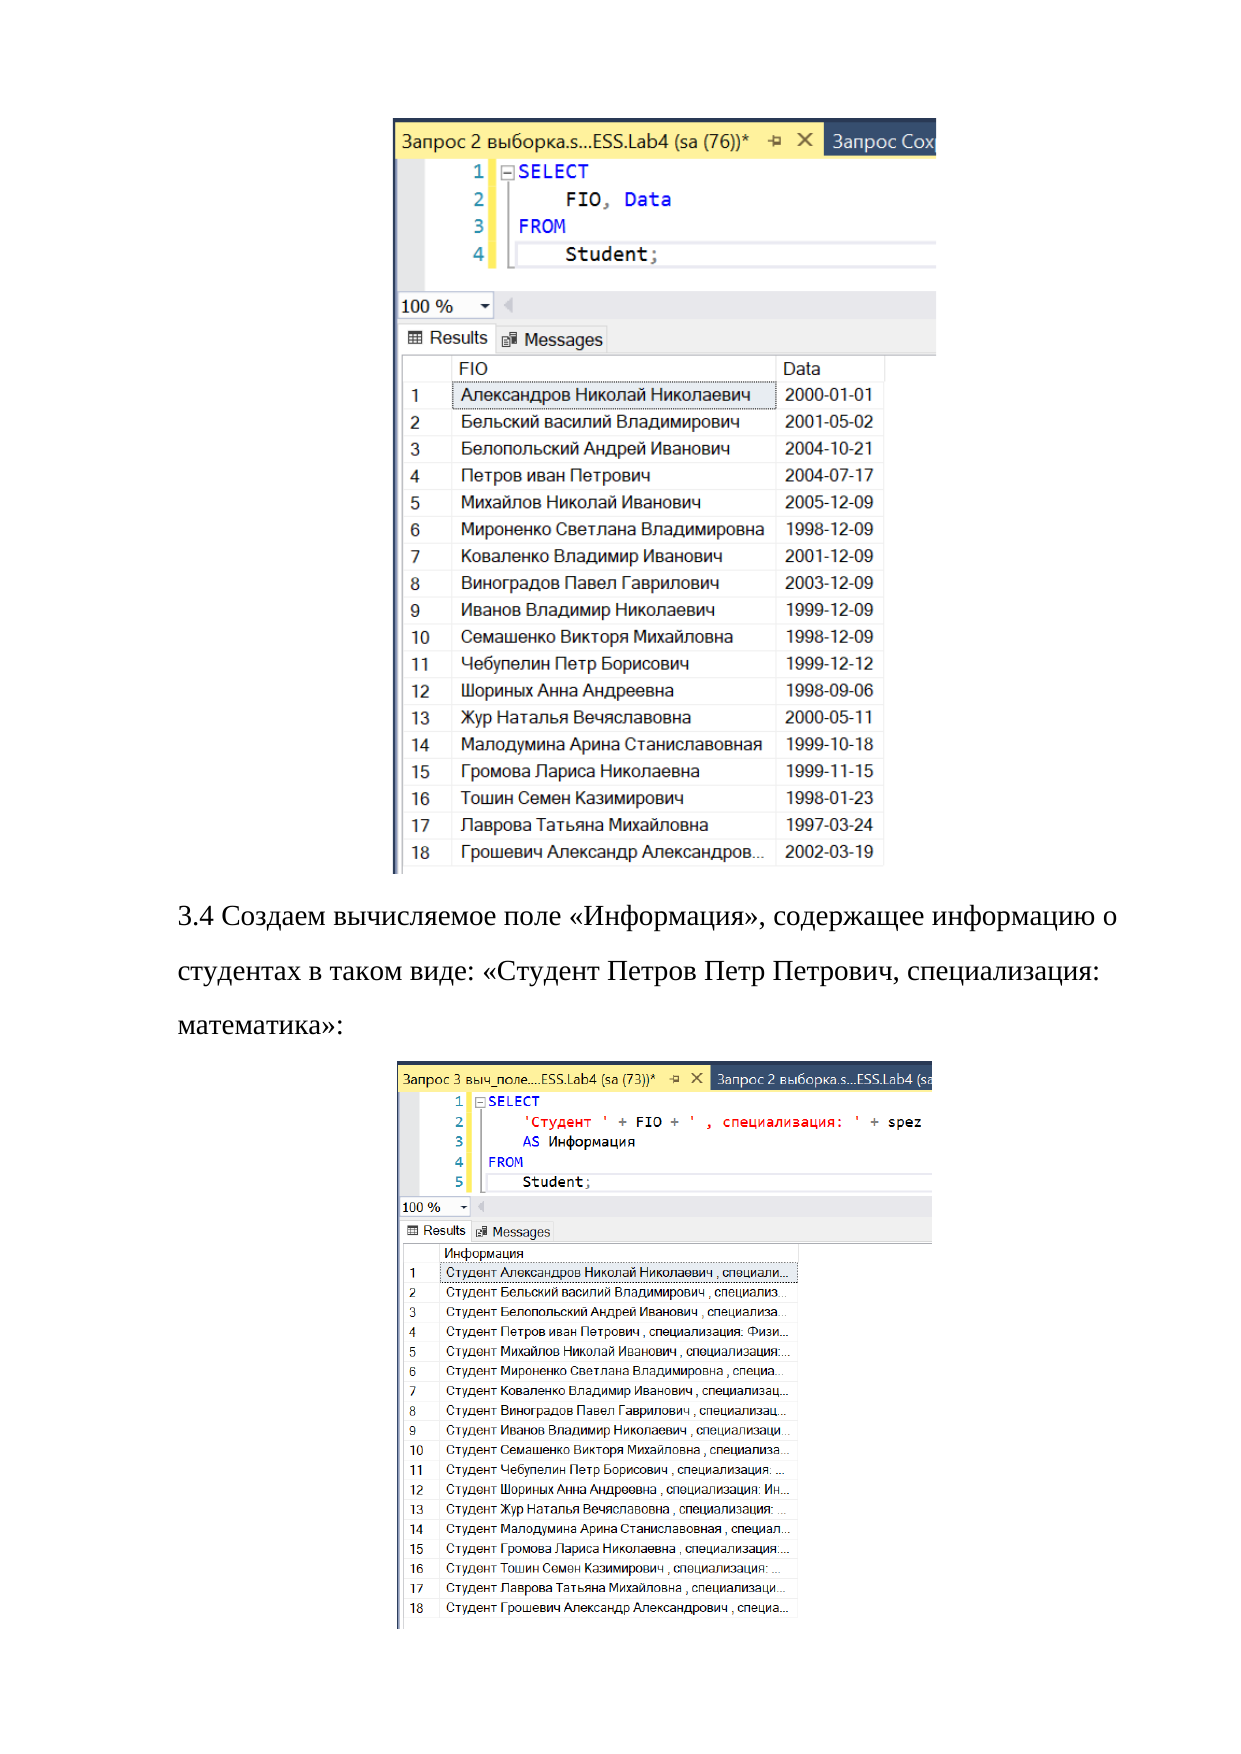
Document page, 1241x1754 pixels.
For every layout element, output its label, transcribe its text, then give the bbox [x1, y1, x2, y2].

picture [392, 118, 937, 874]
text математика»: [177, 1007, 1152, 1041]
text студентах в таком виде: «Студент Петров Петр Петрович, специализация: [177, 953, 1152, 986]
picture [397, 1061, 932, 1629]
text 3.4 Создаем вычисляемое поле «Информация», содержащее информацию о [177, 898, 1152, 932]
